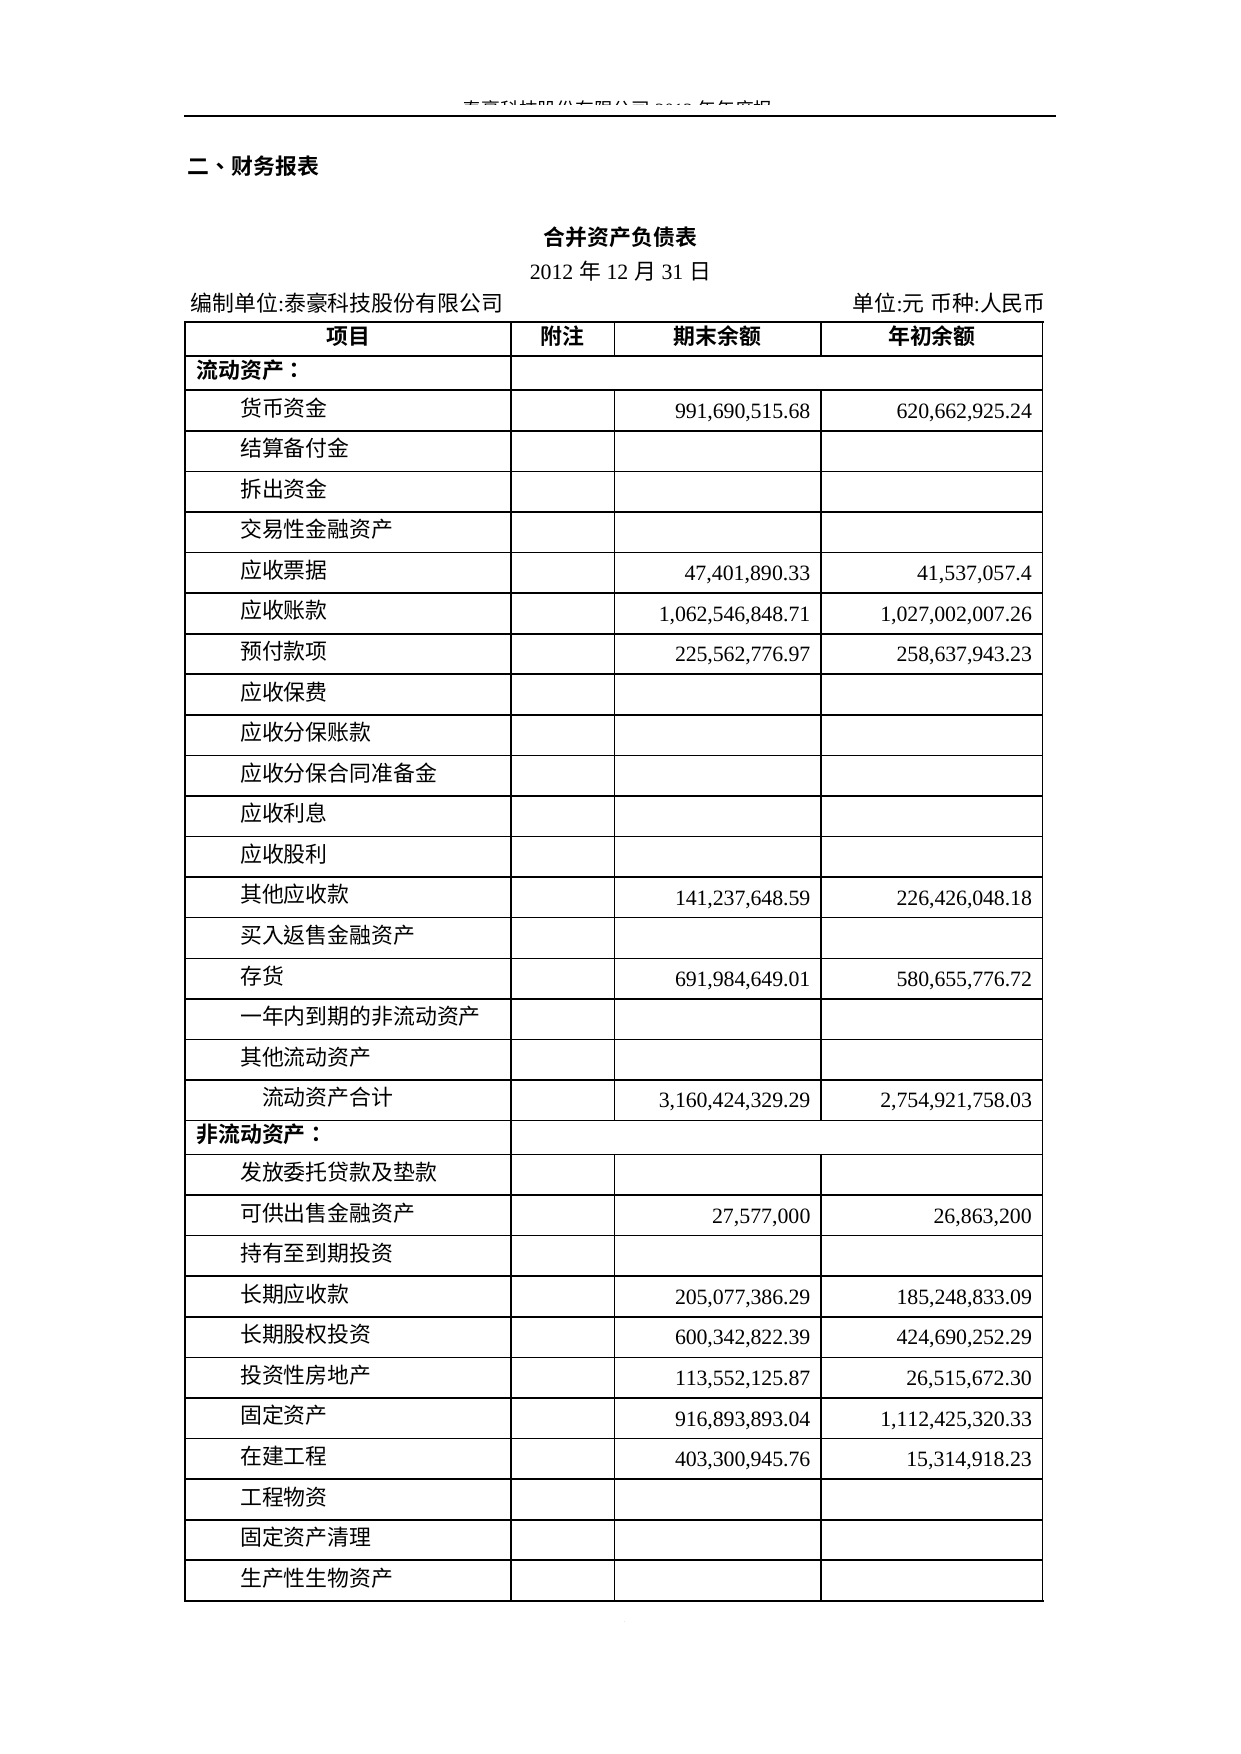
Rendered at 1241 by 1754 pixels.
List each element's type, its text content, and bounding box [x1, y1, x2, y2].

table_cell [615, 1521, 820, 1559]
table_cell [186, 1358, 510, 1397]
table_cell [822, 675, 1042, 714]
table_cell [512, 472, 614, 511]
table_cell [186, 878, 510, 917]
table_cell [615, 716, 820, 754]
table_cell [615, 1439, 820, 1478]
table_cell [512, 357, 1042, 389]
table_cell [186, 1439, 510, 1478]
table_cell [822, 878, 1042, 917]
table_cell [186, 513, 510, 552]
text 编制单位:泰豪科技股份有限公司 单位:元 币种:人民币 [173, 288, 1063, 317]
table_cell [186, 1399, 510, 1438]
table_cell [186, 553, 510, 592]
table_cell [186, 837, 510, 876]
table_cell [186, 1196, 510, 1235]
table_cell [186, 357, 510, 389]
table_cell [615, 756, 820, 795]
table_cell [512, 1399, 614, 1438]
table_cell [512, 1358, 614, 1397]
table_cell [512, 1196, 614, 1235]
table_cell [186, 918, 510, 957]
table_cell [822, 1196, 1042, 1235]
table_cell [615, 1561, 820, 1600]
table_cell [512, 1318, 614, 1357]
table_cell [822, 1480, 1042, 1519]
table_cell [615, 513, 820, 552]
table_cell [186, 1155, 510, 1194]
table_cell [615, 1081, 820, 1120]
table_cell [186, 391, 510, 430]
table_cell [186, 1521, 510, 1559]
subtitle 二、财务报表 [187, 151, 1056, 181]
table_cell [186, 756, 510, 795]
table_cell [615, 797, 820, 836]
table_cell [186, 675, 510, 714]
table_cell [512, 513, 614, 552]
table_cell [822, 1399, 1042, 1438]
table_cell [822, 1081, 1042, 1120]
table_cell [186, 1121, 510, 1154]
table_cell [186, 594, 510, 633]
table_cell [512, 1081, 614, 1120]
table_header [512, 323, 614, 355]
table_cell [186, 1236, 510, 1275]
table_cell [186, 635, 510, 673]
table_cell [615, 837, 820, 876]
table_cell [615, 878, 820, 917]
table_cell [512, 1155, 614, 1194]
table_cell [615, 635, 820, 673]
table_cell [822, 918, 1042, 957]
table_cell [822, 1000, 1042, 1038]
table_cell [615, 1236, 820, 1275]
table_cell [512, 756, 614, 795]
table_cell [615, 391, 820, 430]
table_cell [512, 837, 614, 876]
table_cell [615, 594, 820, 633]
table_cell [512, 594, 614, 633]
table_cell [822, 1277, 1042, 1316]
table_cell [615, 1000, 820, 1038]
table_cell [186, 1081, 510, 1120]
text 合并资产负债表 [177, 222, 1063, 252]
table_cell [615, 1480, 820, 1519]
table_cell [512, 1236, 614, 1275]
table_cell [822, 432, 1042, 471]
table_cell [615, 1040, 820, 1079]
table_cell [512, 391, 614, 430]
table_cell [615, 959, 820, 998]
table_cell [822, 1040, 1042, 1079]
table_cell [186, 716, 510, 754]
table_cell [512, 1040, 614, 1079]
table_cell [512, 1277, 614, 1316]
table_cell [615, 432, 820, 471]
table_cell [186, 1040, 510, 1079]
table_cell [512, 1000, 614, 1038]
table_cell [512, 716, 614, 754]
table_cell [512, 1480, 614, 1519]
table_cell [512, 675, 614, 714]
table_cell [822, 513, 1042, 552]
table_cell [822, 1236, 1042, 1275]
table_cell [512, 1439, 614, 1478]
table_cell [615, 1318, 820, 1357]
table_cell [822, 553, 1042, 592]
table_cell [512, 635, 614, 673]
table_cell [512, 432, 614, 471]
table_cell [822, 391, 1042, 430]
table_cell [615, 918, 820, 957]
text 2012 年 12 月 31 日 [178, 256, 1063, 285]
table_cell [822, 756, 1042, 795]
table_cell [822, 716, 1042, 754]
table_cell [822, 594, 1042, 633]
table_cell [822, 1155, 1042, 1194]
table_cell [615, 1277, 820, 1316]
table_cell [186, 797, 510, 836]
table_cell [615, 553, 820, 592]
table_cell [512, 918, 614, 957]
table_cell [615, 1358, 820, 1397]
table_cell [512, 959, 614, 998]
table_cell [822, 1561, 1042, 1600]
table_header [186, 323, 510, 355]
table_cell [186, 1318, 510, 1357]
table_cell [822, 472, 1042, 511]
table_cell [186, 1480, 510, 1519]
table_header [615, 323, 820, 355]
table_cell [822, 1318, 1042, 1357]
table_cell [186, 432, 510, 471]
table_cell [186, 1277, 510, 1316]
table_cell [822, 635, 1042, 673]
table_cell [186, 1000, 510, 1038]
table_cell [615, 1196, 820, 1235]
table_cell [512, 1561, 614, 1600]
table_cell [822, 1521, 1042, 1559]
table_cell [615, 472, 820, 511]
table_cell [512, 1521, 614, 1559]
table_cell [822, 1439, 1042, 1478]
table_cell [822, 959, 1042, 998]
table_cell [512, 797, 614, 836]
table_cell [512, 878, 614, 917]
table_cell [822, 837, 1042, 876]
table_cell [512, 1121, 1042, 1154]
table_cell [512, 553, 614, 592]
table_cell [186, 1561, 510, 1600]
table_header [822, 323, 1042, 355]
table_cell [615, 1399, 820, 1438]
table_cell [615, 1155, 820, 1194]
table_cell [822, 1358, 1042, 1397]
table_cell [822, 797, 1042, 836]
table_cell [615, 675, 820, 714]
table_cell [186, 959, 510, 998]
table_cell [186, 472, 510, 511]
